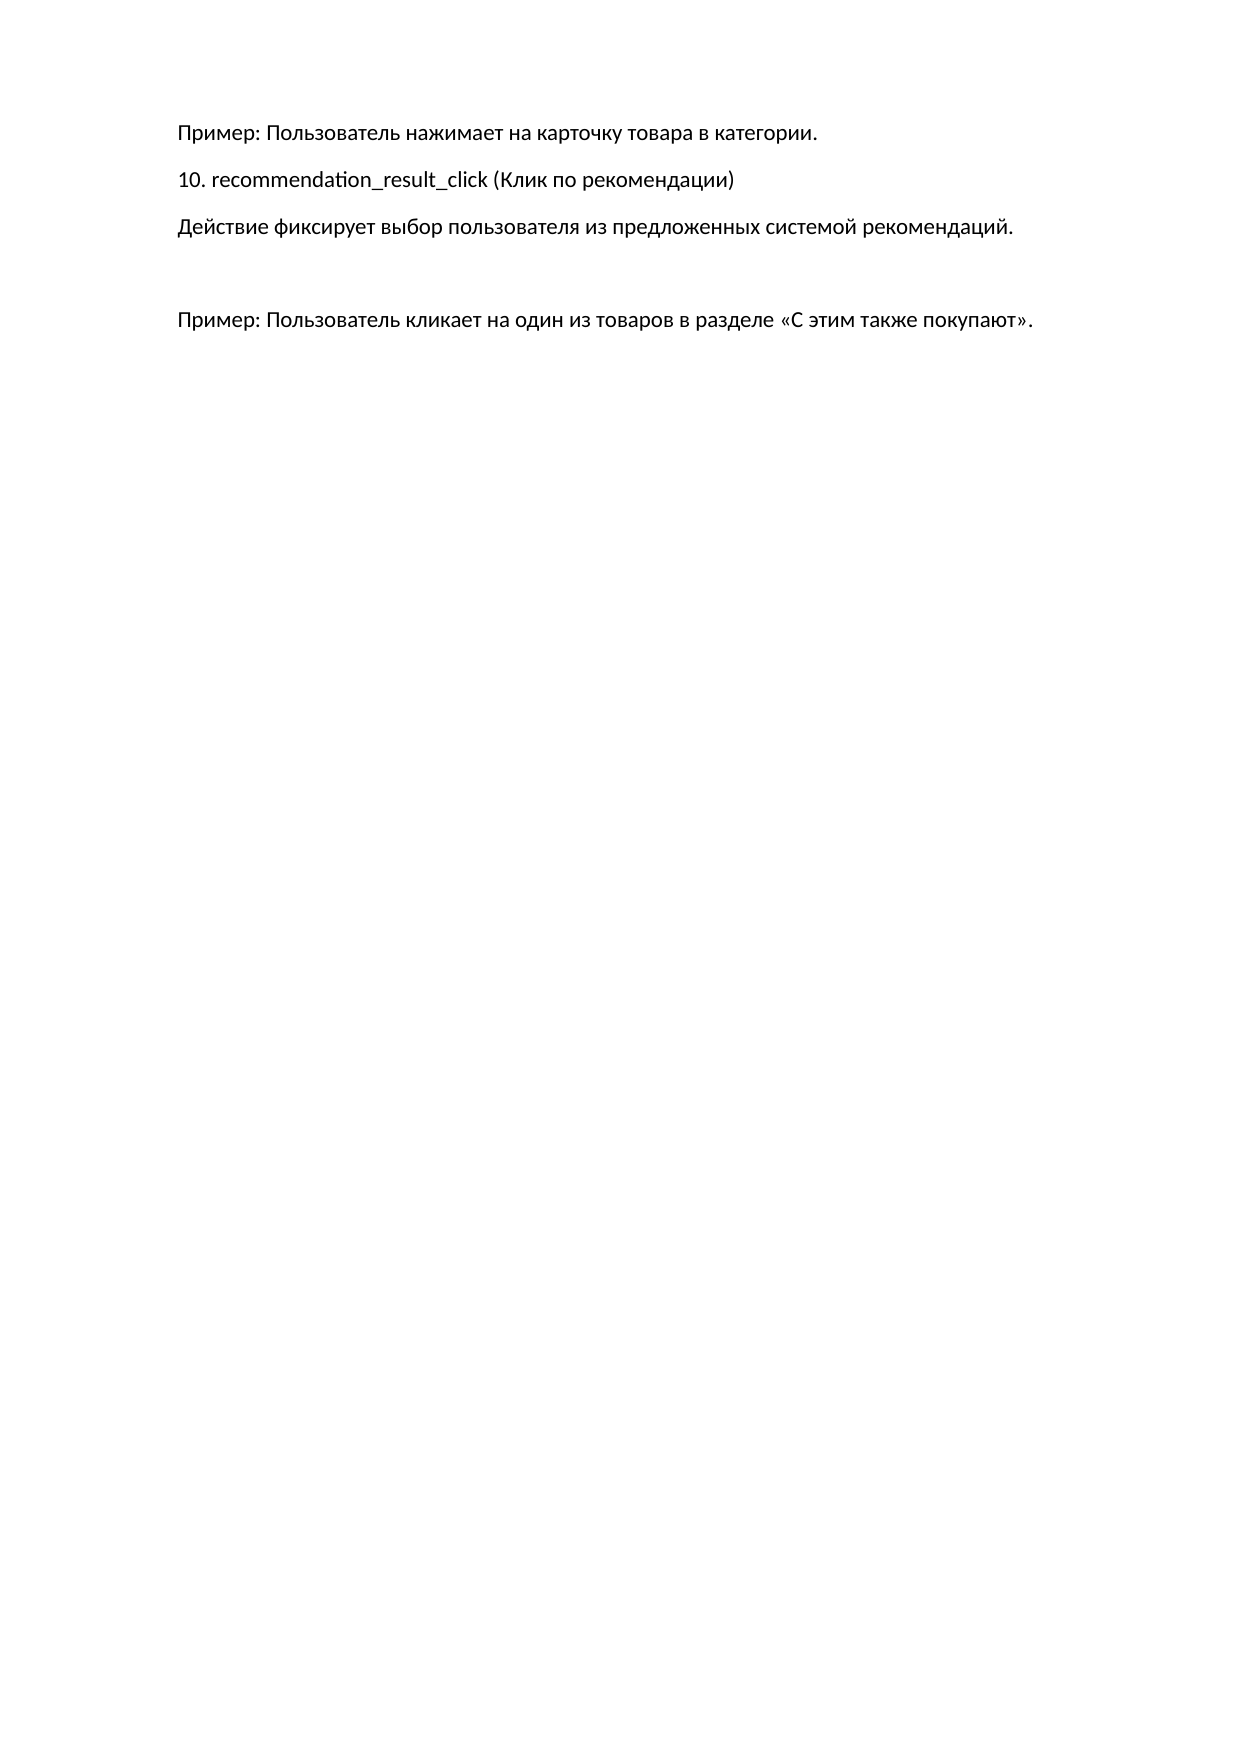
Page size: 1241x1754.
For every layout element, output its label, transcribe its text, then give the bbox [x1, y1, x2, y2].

text Пример: Пользователь нажимает на карточку товара в категории. [177, 118, 1152, 146]
text Действие фиксирует выбор пользователя из предложенных системой рекомендаций. [177, 212, 1152, 240]
text Пример: Пользователь кликает на один из товаров в разделе «С этим также покупают». [177, 306, 1152, 334]
text 10. recommendation_result_click (Клик по рекомендации) [177, 165, 1152, 193]
